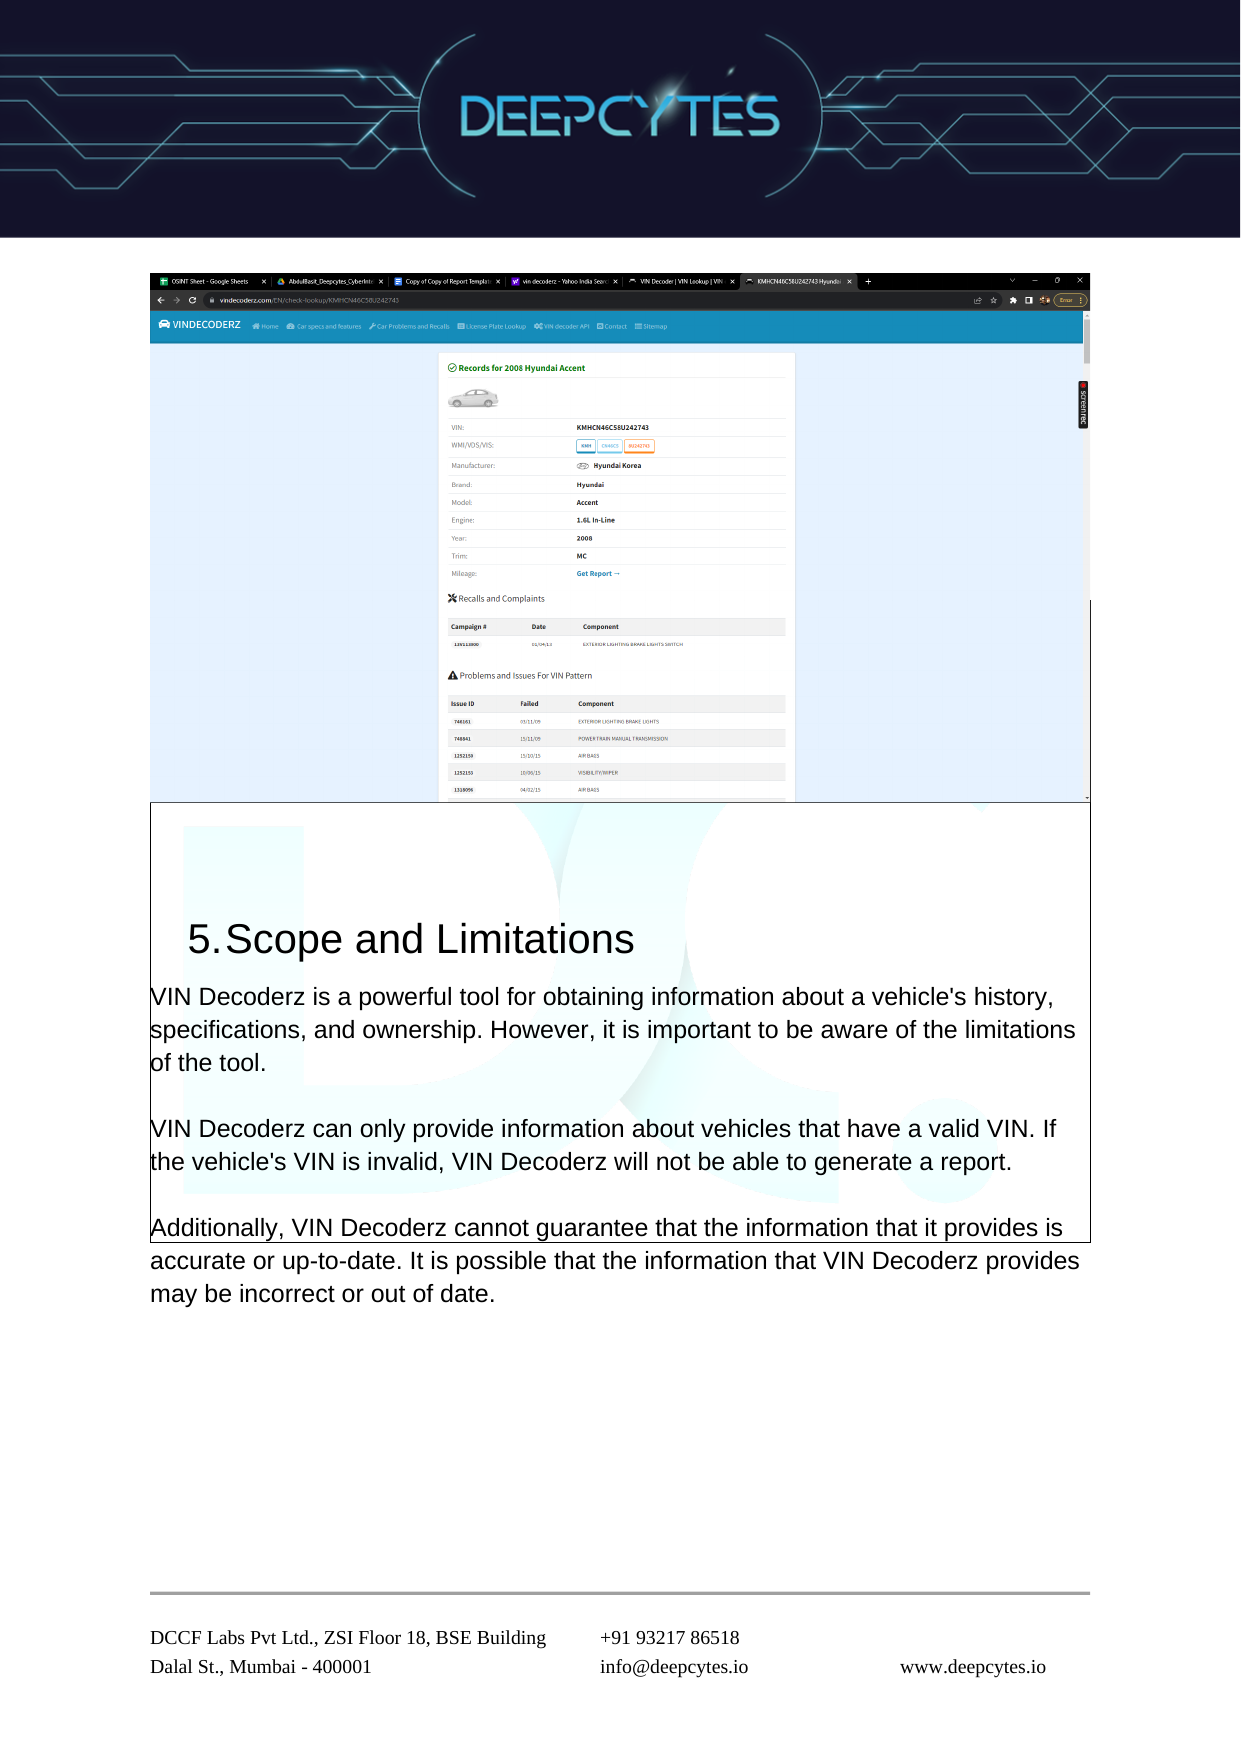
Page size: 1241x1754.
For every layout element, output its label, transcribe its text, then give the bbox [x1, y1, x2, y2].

picture [0, 0, 1241, 238]
picture [150, 273, 1091, 803]
text Additionally, VIN Decoderz cannot guarantee that the information that it provides is accurate or up-to-date. It is possible that the information that VIN Decoderz provides may be incorrect or out of date. [150, 1213, 1090, 1308]
text VIN Decoderz can only provide information about vehicles that have a valid VIN. If the vehicle's VIN is invalid, VIN Decoderz will not be able to generate a report. [150, 1114, 1090, 1176]
subtitle Scope and Limitations [187, 914, 1090, 962]
text VIN Decoderz is a powerful tool for obtaining information about a vehicle's history, specifications, and ownership. However, it is important to be aware of the limitations of the tool. [150, 982, 1090, 1077]
